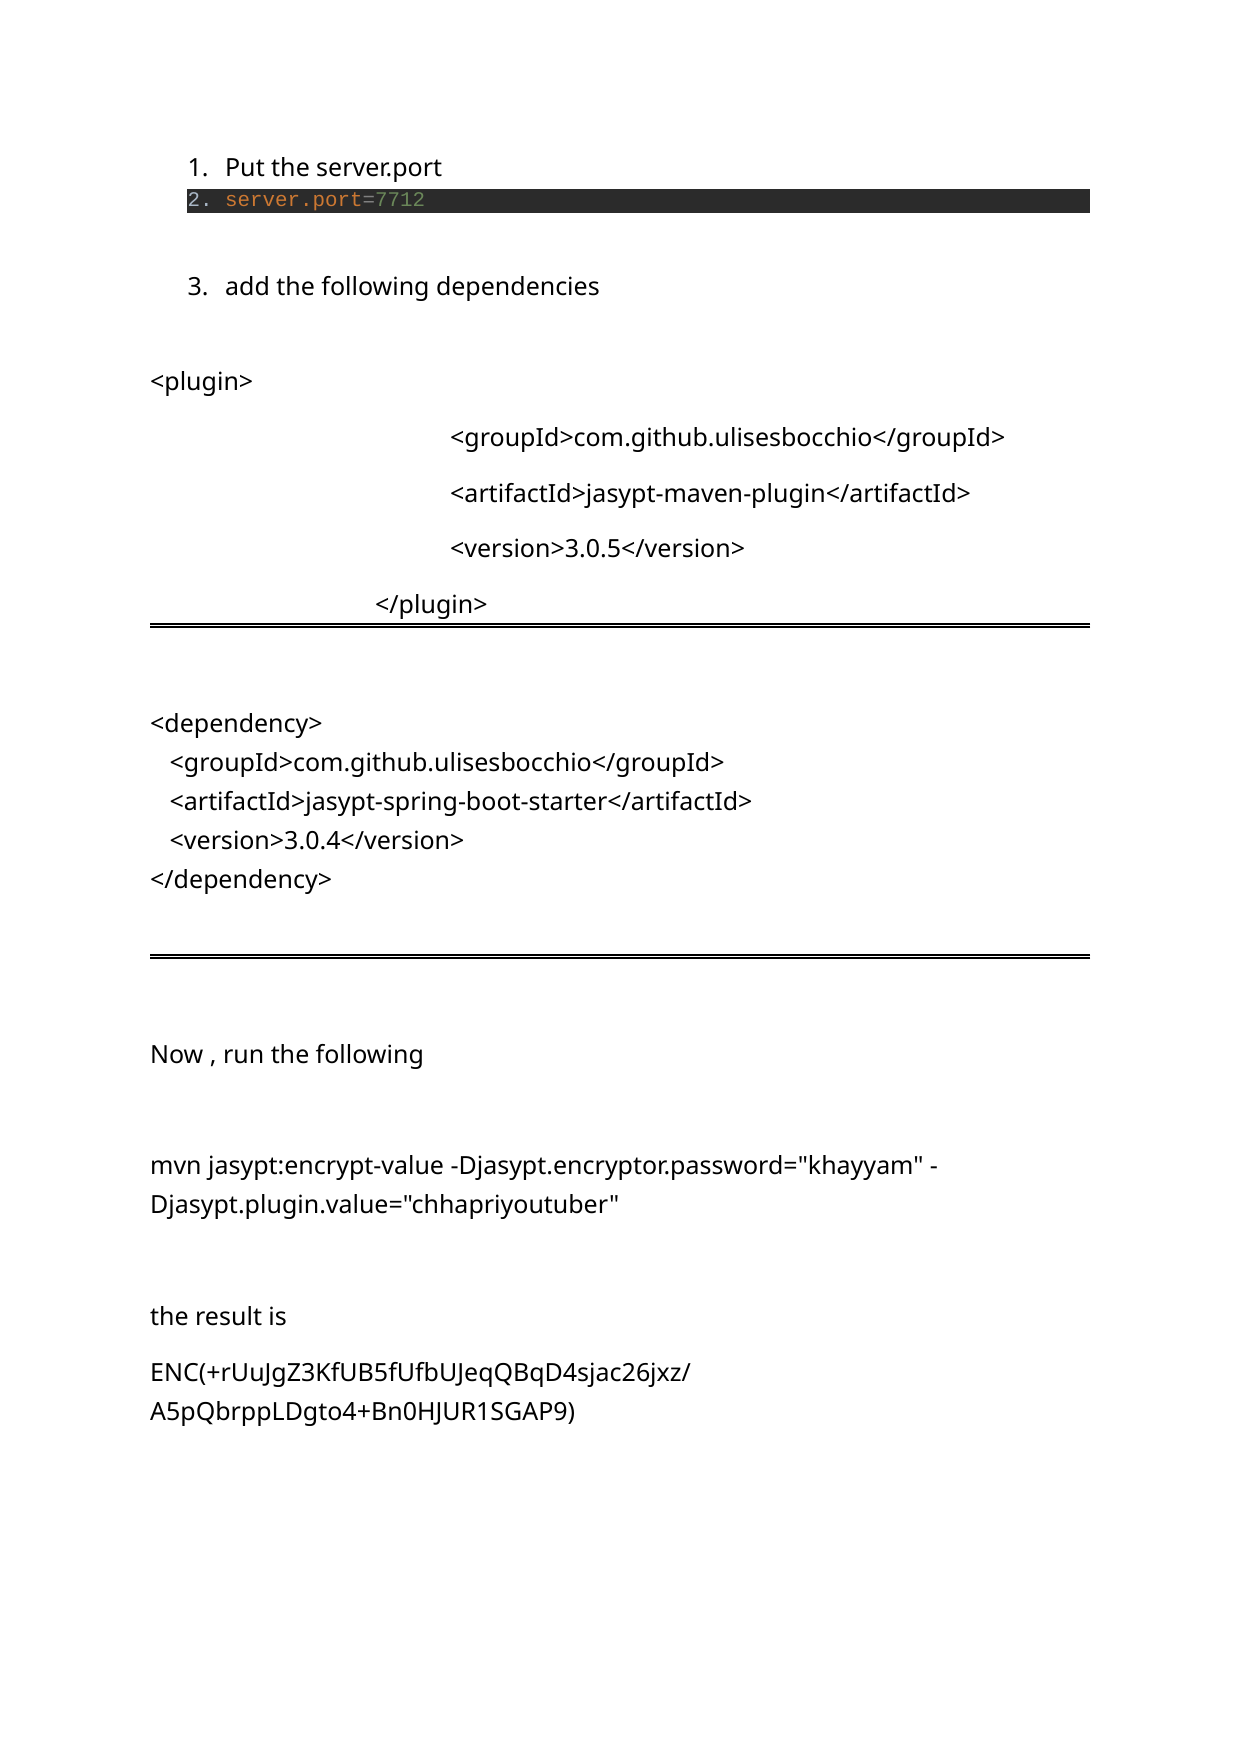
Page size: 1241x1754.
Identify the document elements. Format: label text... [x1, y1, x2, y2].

text <plugin> [150, 364, 1090, 398]
list add the following dependencies [187, 269, 1090, 303]
text <artifactId>jasypt-maven-plugin</artifactId> [150, 475, 1090, 509]
text <dependency> <groupId>com.github.ulisesbocchio</groupId> <artifactId>jasypt-spring-boot-starter</artifactId> <version>3.0.4</version> </dependency> [150, 705, 1090, 896]
list Put the server.port [187, 150, 1090, 184]
text </plugin> [150, 587, 1090, 623]
text the result is [150, 1299, 1090, 1333]
list server.port=7712 [187, 189, 1090, 213]
text <groupId>com.github.ulisesbocchio</groupId> [150, 419, 1090, 453]
text mvn jasypt:encrypt-value -Djasypt.encryptor.password="khayyam" -Djasypt.plugin.value="chhapriyoutuber" [150, 1148, 1090, 1221]
text Now , run the following [150, 1036, 1090, 1070]
text <version>3.0.5</version> [150, 531, 1090, 565]
text ENC(+rUuJgZ3KfUB5fUfbUJeqQBqD4sjac26jxz/A5pQbrppLDgto4+Bn0HJUR1SGAP9) [150, 1355, 1090, 1428]
